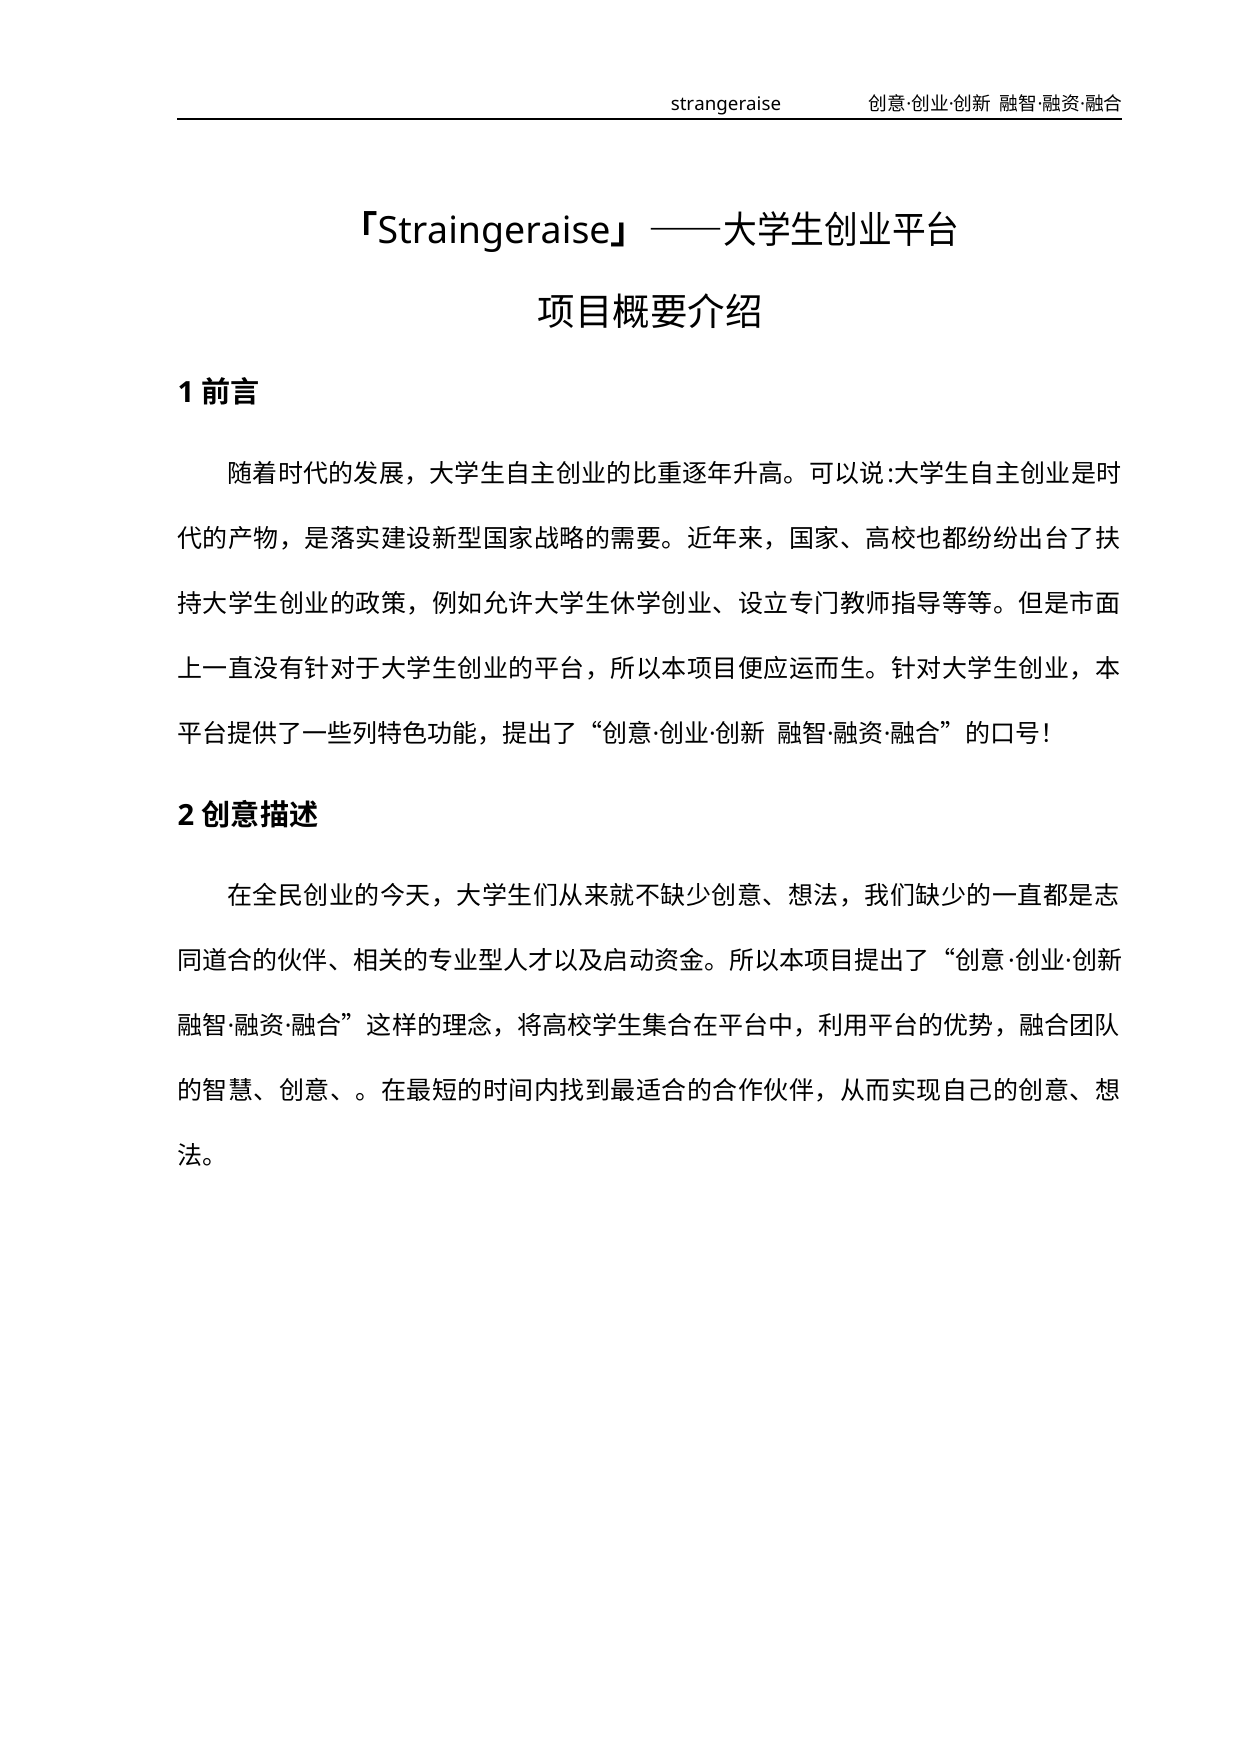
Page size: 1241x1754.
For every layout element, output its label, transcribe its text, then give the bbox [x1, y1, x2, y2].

text 2 创意描述 [177, 780, 1122, 845]
text 随着时代的发展，大学生自主创业的比重逐年升高。可以说:大学生自主创业是时代的产物，是落实建设新型国家战略的需要。近年来，国家、高校也都纷纷出台了扶持大学生创业的政策，例如允许大学生休学创业、设立专门教师指导等等。但是市面上一直没有针对于大学生创业的平台，所以本项目便应运而生。针对大学生创业，本平台提供了一些列特色功能，提出了“创意·创业·创新 融智·融资·融合”的口号！ [177, 439, 1122, 764]
text 项目概要介绍 [177, 276, 1122, 341]
text 1 前言 [177, 358, 1122, 423]
text 在全民创业的今天，大学生们从来就不缺少创意、想法，我们缺少的一直都是志同道合的伙伴、相关的专业型人才以及启动资金。所以本项目提出了“创意·创业·创新 融智·融资·融合”这样的理念，将高校学生集合在平台中，利用平台的优势，融合团队的智慧、创意、。在最短的时间内找到最适合的合作伙伴，从而实现自己的创意、想法。 [177, 861, 1122, 1186]
text 「Straingeraise」——大学生创业平台 [177, 195, 1122, 260]
